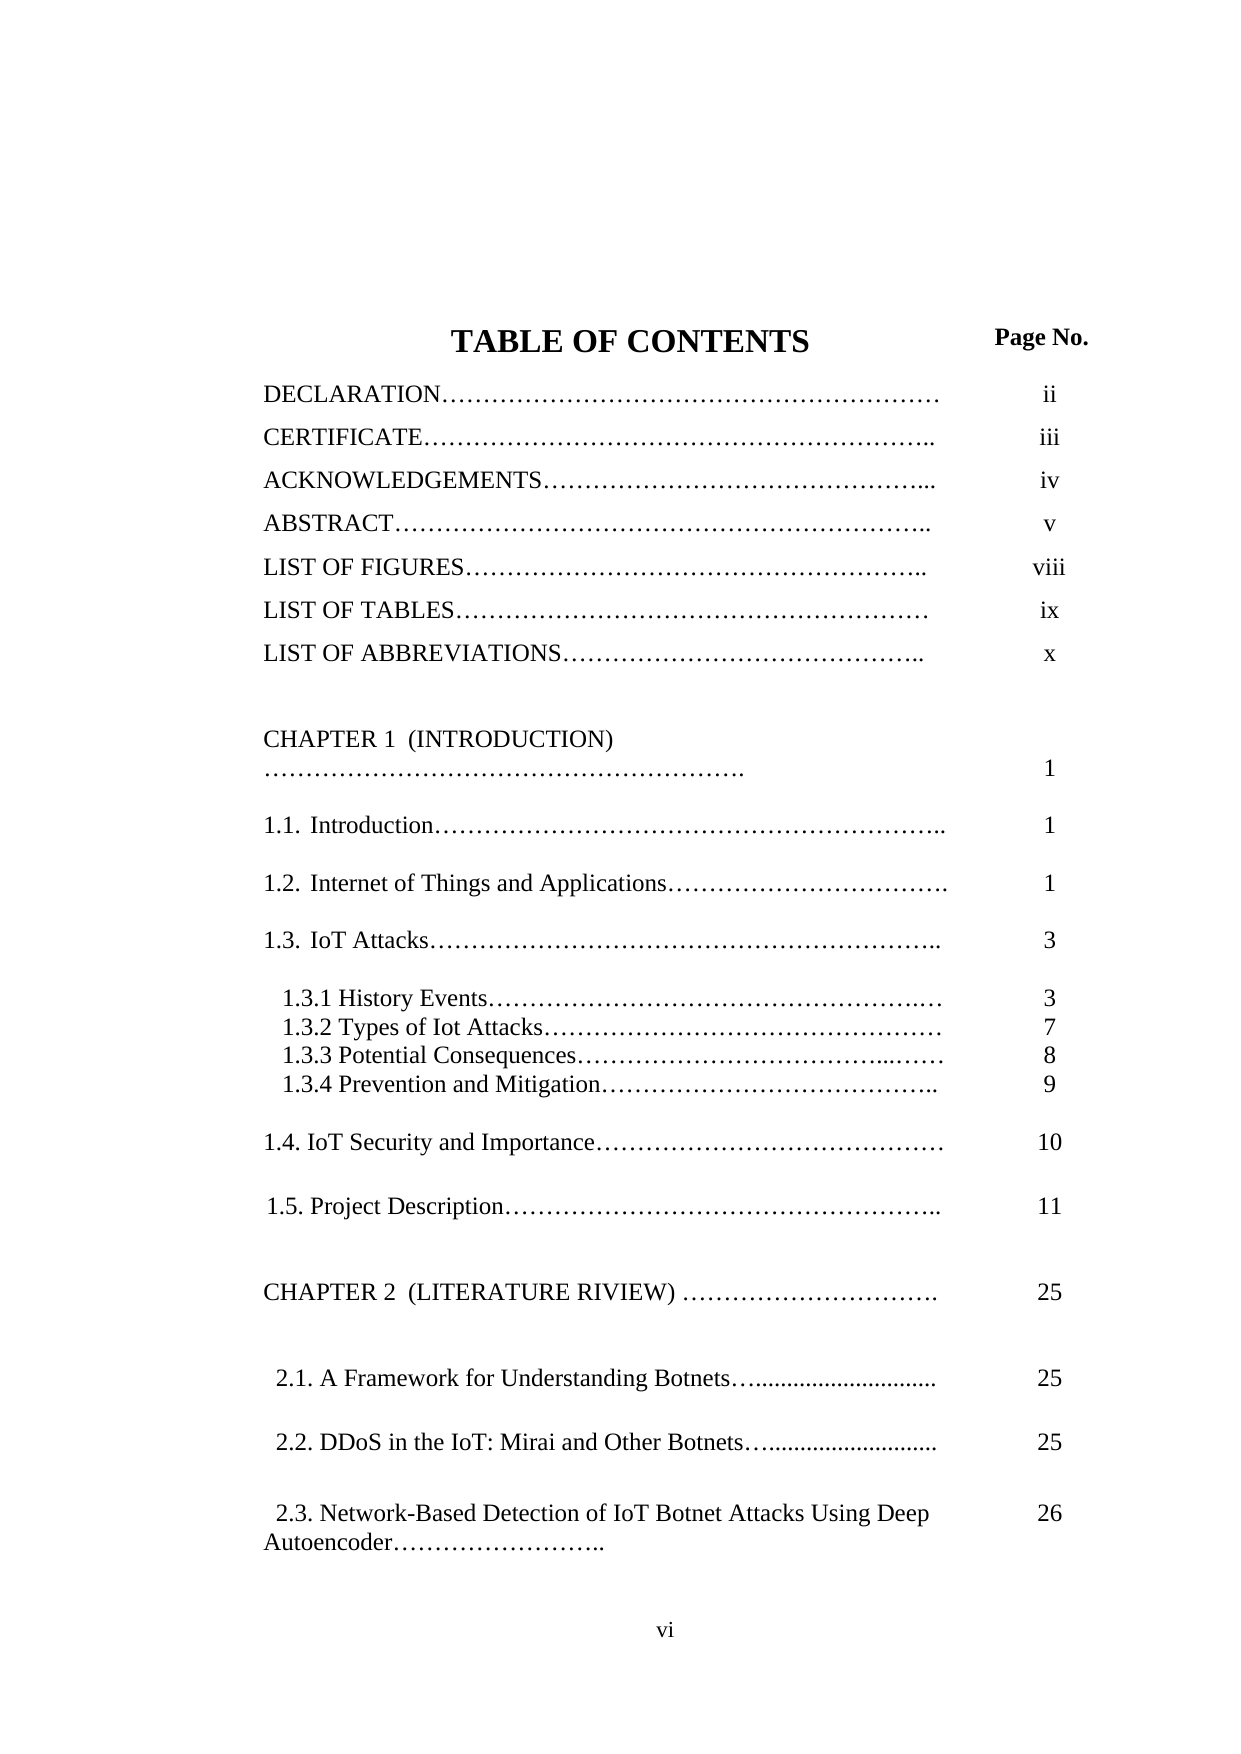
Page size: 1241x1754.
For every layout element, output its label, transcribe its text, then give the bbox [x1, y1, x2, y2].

table_cell 2.1. A Framework for Understanding Botnets…............................. [219, 1335, 985, 1421]
table_cell 1.5. Project Description…………………………………………….. [219, 1184, 985, 1249]
table_cell CERTIFICATE…………………………………………………….. [219, 416, 985, 459]
table_cell ACKNOWLEDGEMENTS………………………………………... [219, 459, 985, 502]
table_cell ii [985, 370, 1113, 416]
table_cell CHAPTER 2 (LITERATURE RIVIEW) …………………………. [219, 1249, 985, 1335]
table_cell DECLARATION…………………………………………………… [219, 370, 985, 416]
table_cell 25 [985, 1249, 1113, 1335]
table_header Page No. [985, 323, 1113, 370]
table_cell v [985, 502, 1113, 545]
table_cell 1 1 3 3 7 8 9 10 [985, 782, 1113, 1184]
table_cell LIST OF TABLES………………………………………………… [219, 588, 985, 631]
table_cell iv [985, 459, 1113, 502]
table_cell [219, 1421, 985, 1597]
table_cell LIST OF ABBREVIATIONS…………………………………….. [219, 631, 985, 696]
table_cell 1 [985, 696, 1113, 782]
table_cell LIST OF FIGURES……………………………………………….. [219, 545, 985, 588]
table_cell ix [985, 588, 1113, 631]
table_cell viii [985, 545, 1113, 588]
table_cell x [985, 631, 1113, 696]
table_header TABLE OF CONTENTS [219, 323, 985, 370]
table_cell iii [985, 416, 1113, 459]
table_cell 11 [985, 1184, 1113, 1249]
table_cell 25 [985, 1335, 1113, 1421]
table_cell ABSTRACT……………………………………………………….. [219, 502, 985, 545]
table_cell CHAPTER 1 (INTRODUCTION)…………………………………………………. [219, 696, 985, 782]
table_cell Introduction…………………………………………………….. Internet of Things and Applications……………………………. IoT Attacks…………………………………………………….. 1.3.1 History Events…………………………………………….… 1.3.2 Types of Iot Attacks………………………………………… 1.3.3 Potential Consequences………………………………...…… 1.3.4 Prevention and Mitigation………………………………….. 1.4. IoT Security and Importance…………………………………… [219, 782, 985, 1184]
table_cell 25 26 26 27 28 [985, 1421, 1113, 1597]
